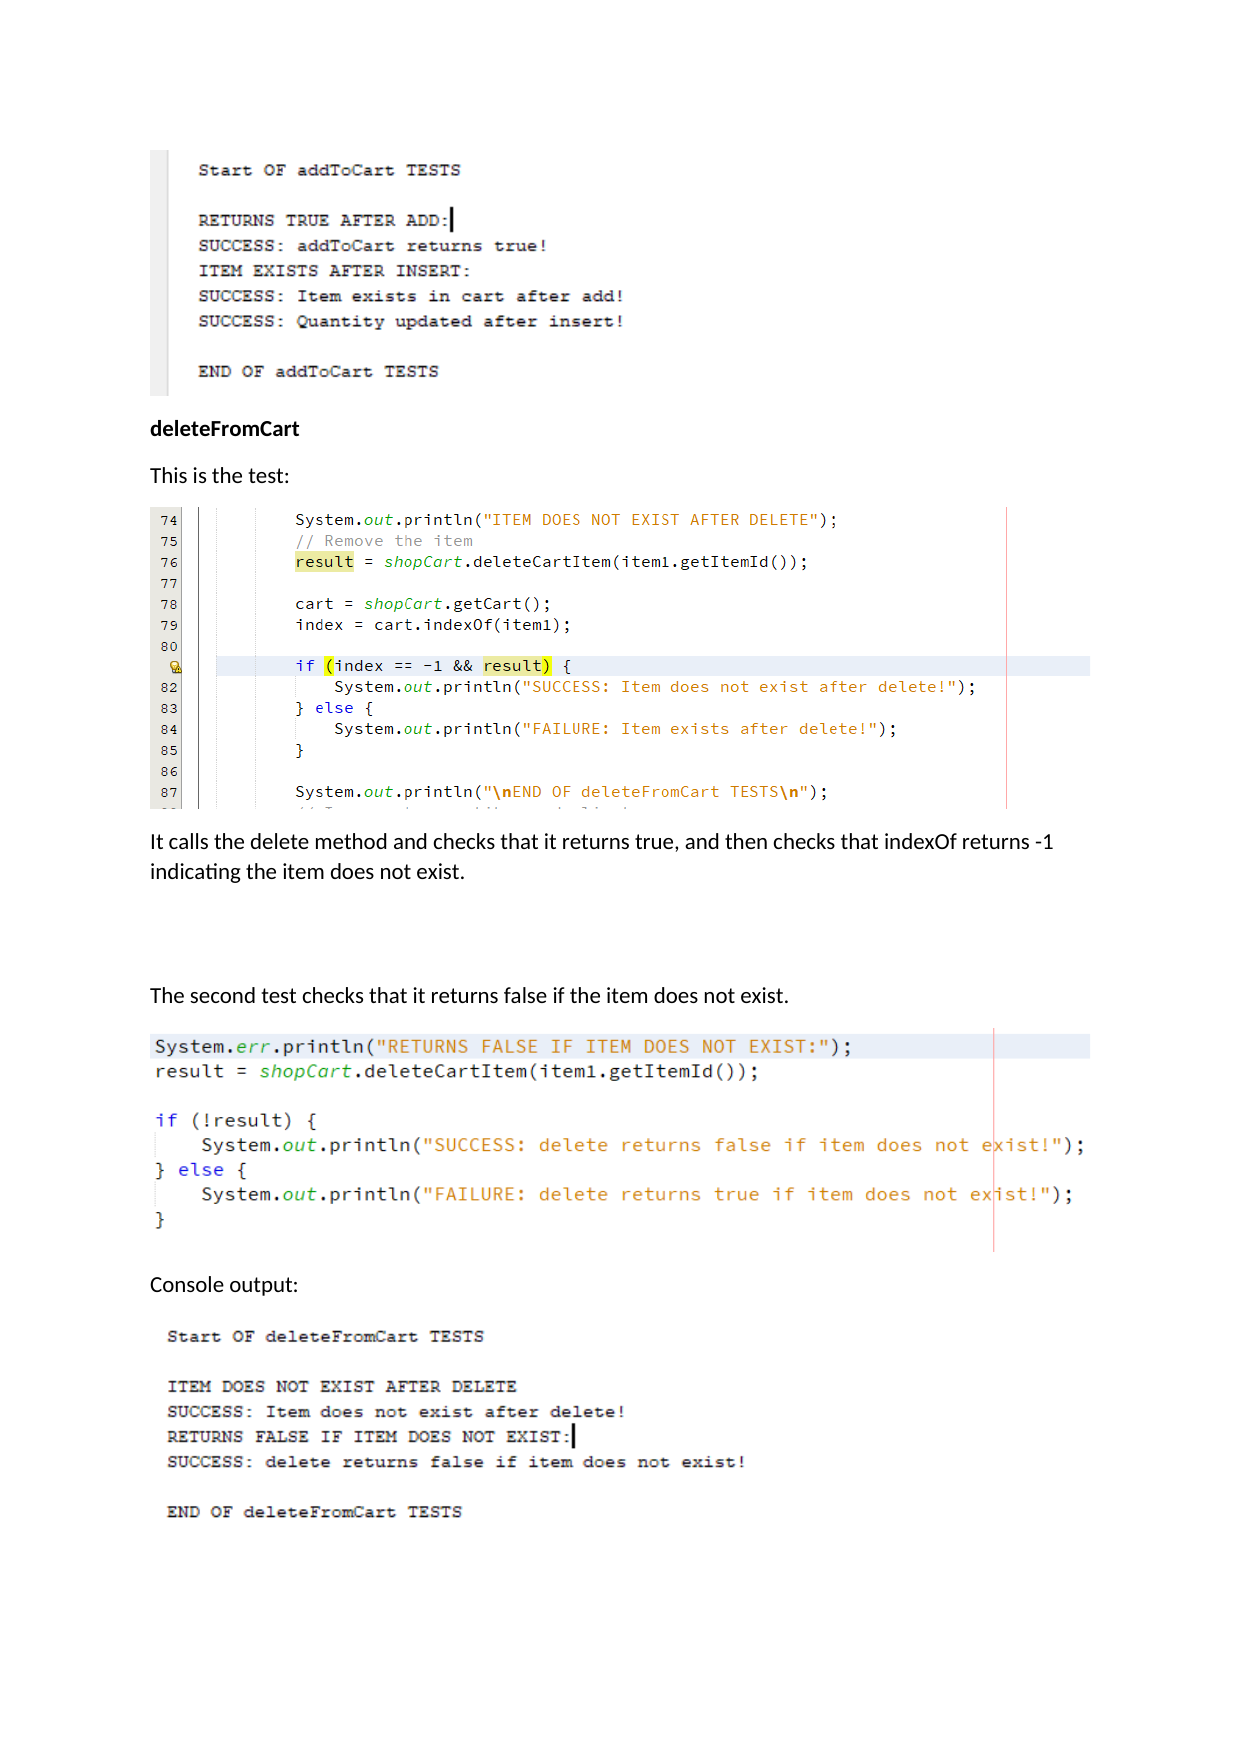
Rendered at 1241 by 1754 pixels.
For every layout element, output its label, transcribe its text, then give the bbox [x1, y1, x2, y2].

picture [150, 150, 1075, 396]
text The second test checks that it returns false if the item does not exist. [150, 981, 1090, 1009]
text This is the test: [150, 461, 1090, 489]
text deleteFromCart [150, 414, 1090, 442]
picture [150, 1028, 1091, 1252]
picture [150, 507, 1091, 809]
text Console output: [150, 1270, 1090, 1298]
picture [150, 1317, 924, 1541]
text It calls the delete method and checks that it returns true, and then checks that indexOf returns -1 indicating the item does not exist. [150, 827, 1090, 915]
